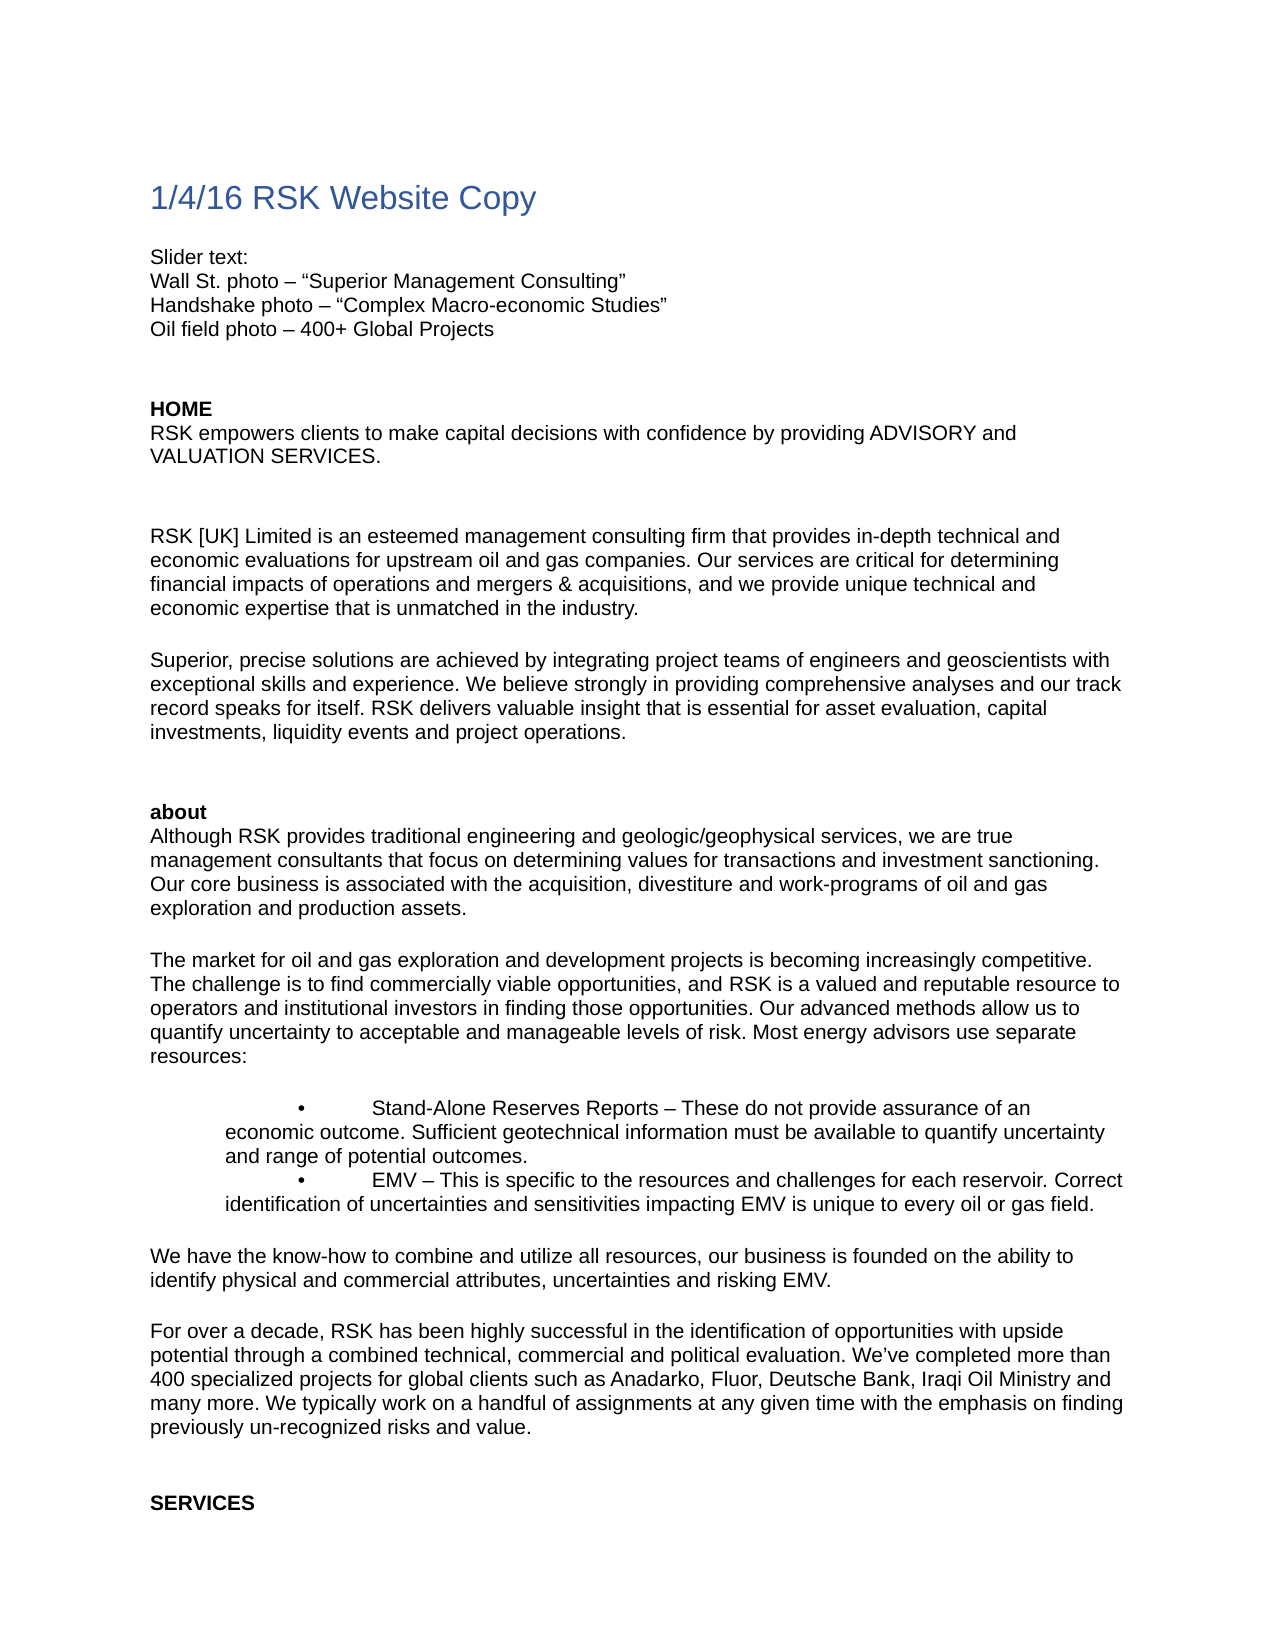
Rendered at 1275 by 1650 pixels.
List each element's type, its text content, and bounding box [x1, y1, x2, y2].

text The market for oil and gas exploration and development projects is becoming increasingly competitive. The challenge is to find commercially viable opportunities, and RSK is a valued and reputable resource to operators and institutional investors in finding those opportunities. Our advanced methods allow us to quantify uncertainty to acceptable and manageable levels of risk. Most energy advisors use separate resources: [150, 955, 1125, 1075]
text RSK [UK] Limited is an esteemed management consulting firm that provides in-depth technical and economic evaluations for upstream oil and gas companies. Our services are critical for determining financial impacts of operations and mergers & acquisitions, and we provide unique technical and economic expertise that is unmatched in the industry. [150, 529, 1125, 624]
text Oil field photo – 400+ Global Projects [150, 318, 1125, 342]
text SERVICES [150, 1501, 1125, 1525]
text HOME [150, 399, 1125, 423]
text Slider text: [150, 246, 1125, 270]
text • EMV – This is specific to the resources and challenges for each reservoir. Correct identification of uncertainties and sensitivities impacting EMV is unique to every oil or gas field. [225, 1176, 1125, 1223]
text about [150, 807, 1125, 831]
text RSK empowers clients to make capital decisions with confidence by providing ADVISORY and VALUATION SERVICES. [150, 423, 1125, 471]
text 1/4/16 RSK Website Copy [150, 179, 1125, 217]
text Although RSK provides traditional engineering and geologic/geophysical services, we are true management consultants that focus on determining values for transactions and investment sanctioning. Our core business is associated with the acquisition, divestiture and work-programs of oil and gas exploration and production assets. [150, 831, 1125, 926]
text • Stand-Alone Reserves Reports – These do not provide assurance of an economic outcome. Sufficient geotechnical information must be available to quantify uncertainty and range of potential outcomes. [225, 1104, 1125, 1176]
text Superior, precise solutions are achieved by integrating project teams of engineers and geoscientists with exceptional skills and experience. We believe strongly in providing comprehensive analyses and our track record speaks for itself. RSK delivers valuable insight that is essential for asset evaluation, capital investments, liquidity events and project operations. [150, 653, 1125, 749]
text For over a decade, RSK has been highly successful in the identification of opportunities with upside potential through a combined technical, commercial and political evaluation. We’ve completed more than 400 specialized projects for global clients such as Anadarko, Fluor, Deutsche Bank, Iraqi Oil Ministry and many more. We typically work on a handful of assignments at any given time with the emphasis on finding previously un-recognized risks and value. [150, 1329, 1125, 1449]
text We have the know-how to combine and utilize all resources, our business is founded on the ability to identify physical and commercial attributes, uncertainties and risking EMV. [150, 1252, 1125, 1300]
text Wall St. photo – “Superior Management Consulting” [150, 270, 1125, 294]
text Handshake photo – “Complex Macro-economic Studies” [150, 294, 1125, 318]
